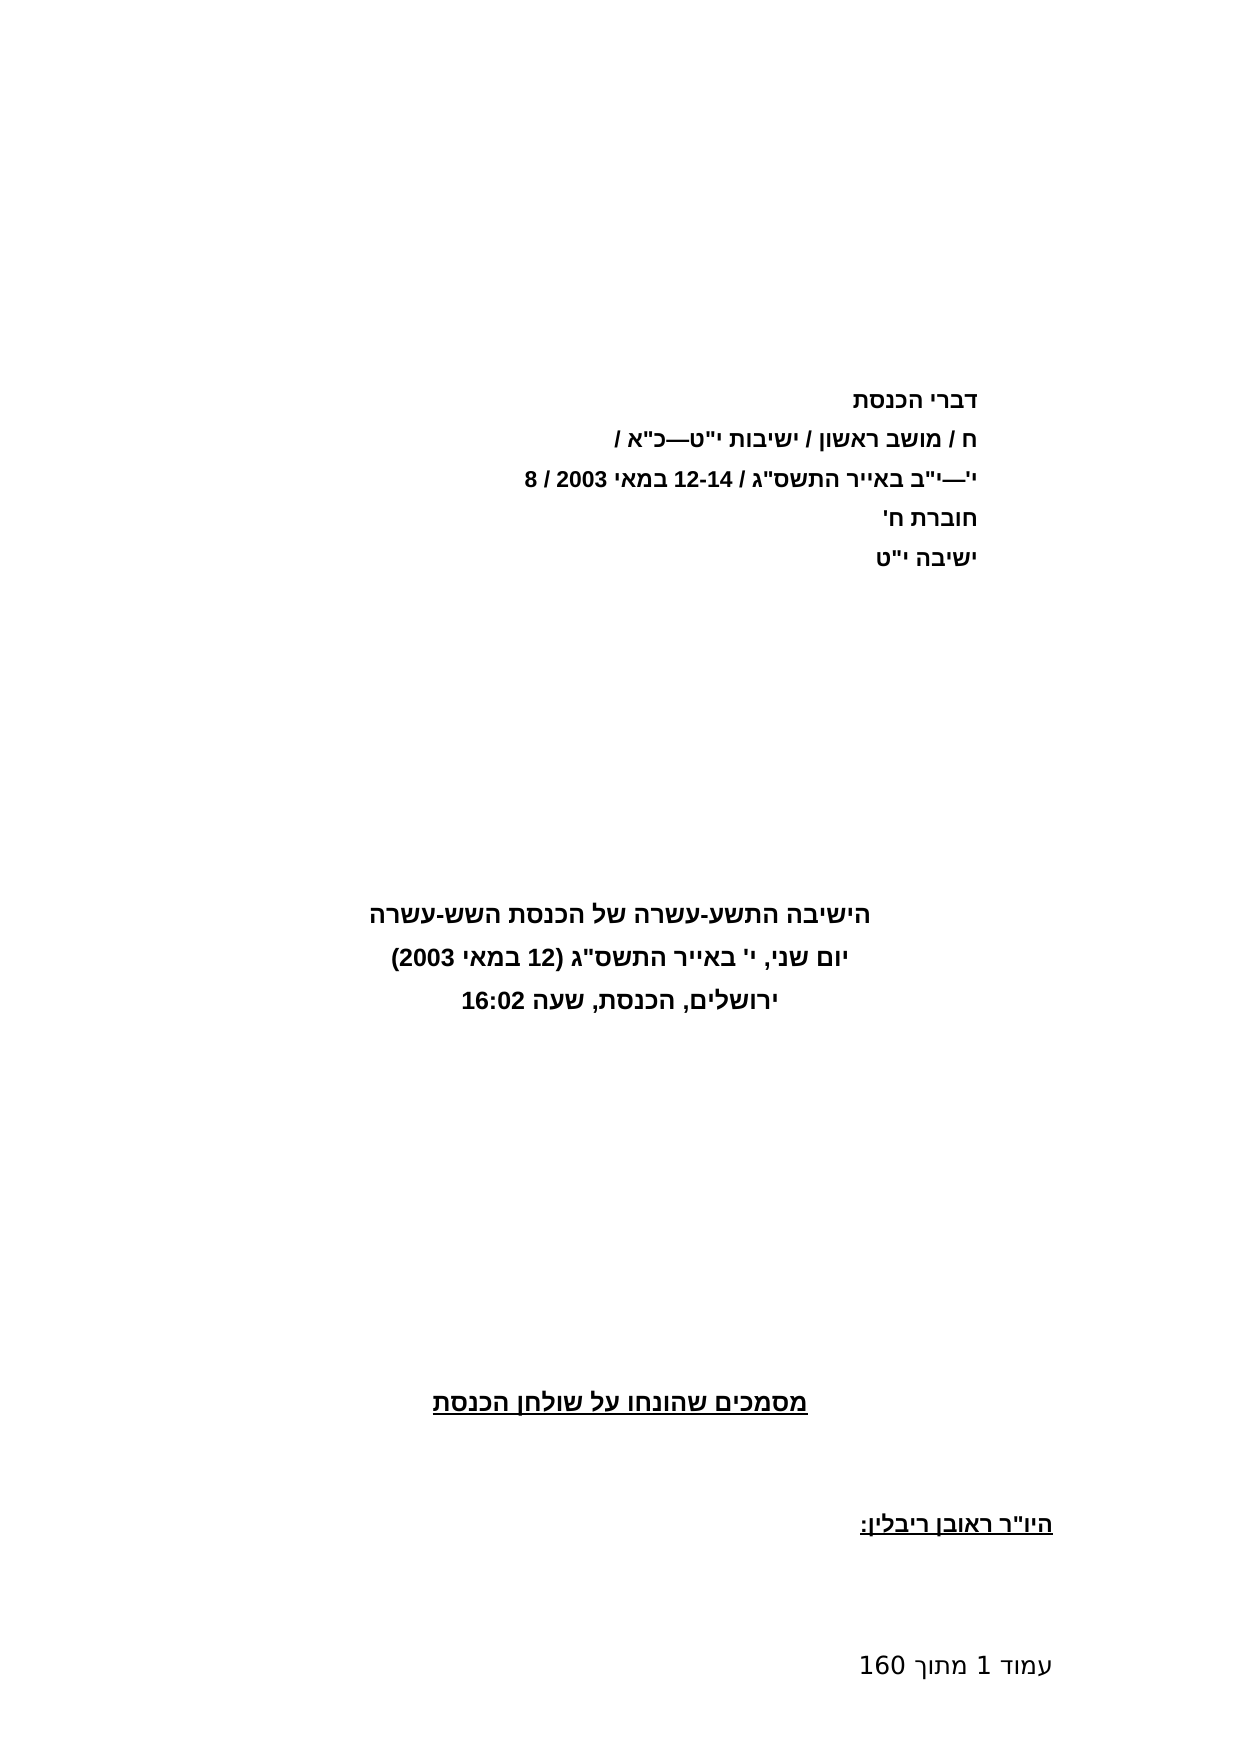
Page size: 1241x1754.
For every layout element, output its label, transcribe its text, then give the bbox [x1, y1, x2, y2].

text יום שני, י' באייר התשס"ג (12 במאי 2003) [187, 943, 1053, 972]
text י'—י"ב באייר התשס"ג / 12-14 במאי 2003 / 8 [187, 466, 1053, 492]
text ח / מושב ראשון / ישיבות י"ט—כ"א / [187, 426, 1053, 453]
text ירושלים, הכנסת, שעה 16:02 [187, 986, 1053, 1015]
text ישיבה י"ט [187, 545, 1053, 571]
text חוברת ח' [187, 505, 1053, 532]
text מסמכים שהונחו על שולחן הכנסת [187, 1388, 1053, 1417]
text הישיבה התשע-עשרה של הכנסת השש-עשרה [187, 900, 1053, 929]
text דברי הכנסת [187, 387, 1053, 413]
text היו"ר ראובן ריבלין: [187, 1511, 1053, 1537]
